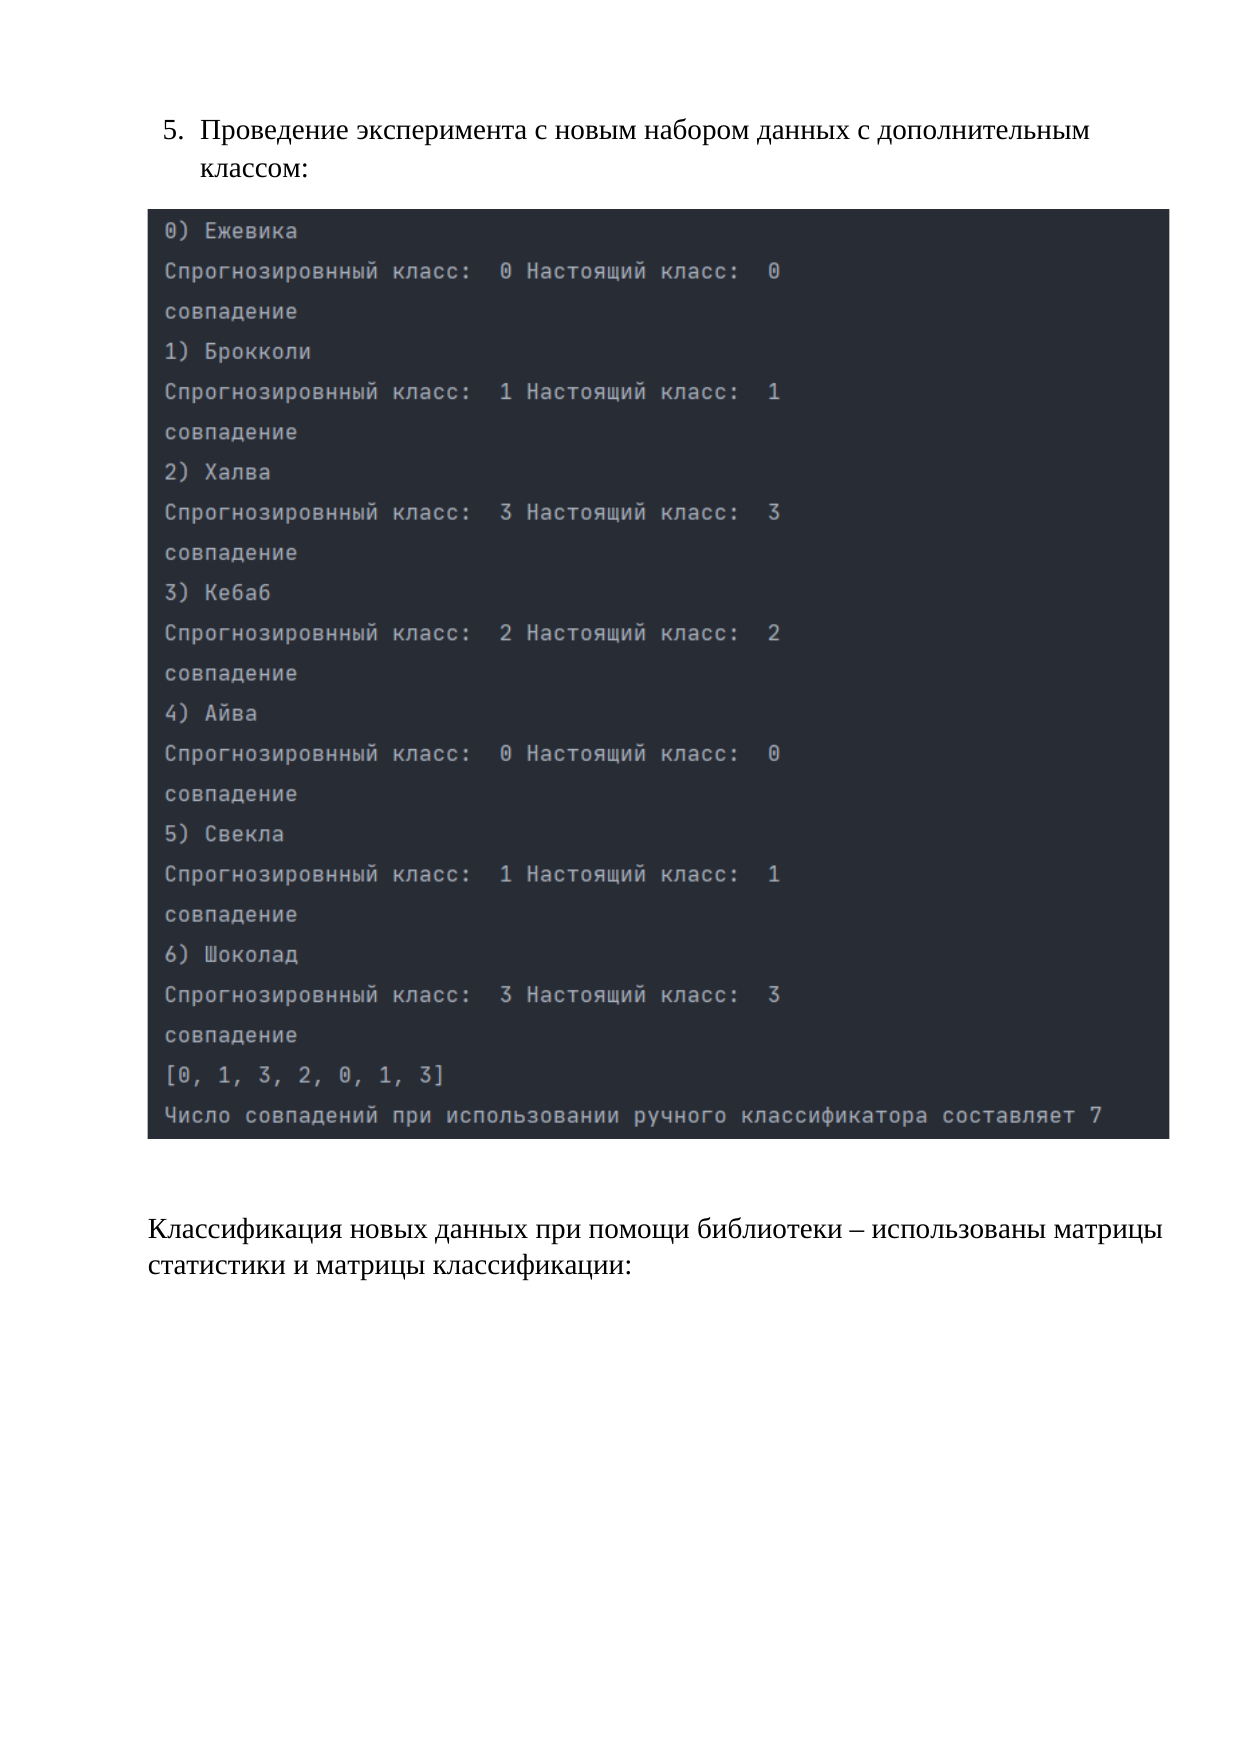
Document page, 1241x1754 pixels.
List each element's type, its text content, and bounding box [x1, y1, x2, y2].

list Проведение эксперимента с новым набором данных с дополнительным классом: [162, 112, 1169, 184]
text Классификация новых данных при помощи библиотеки – использованы матрицы статистики и матрицы классификации: [148, 1211, 1169, 1280]
picture [147, 209, 1170, 1139]
